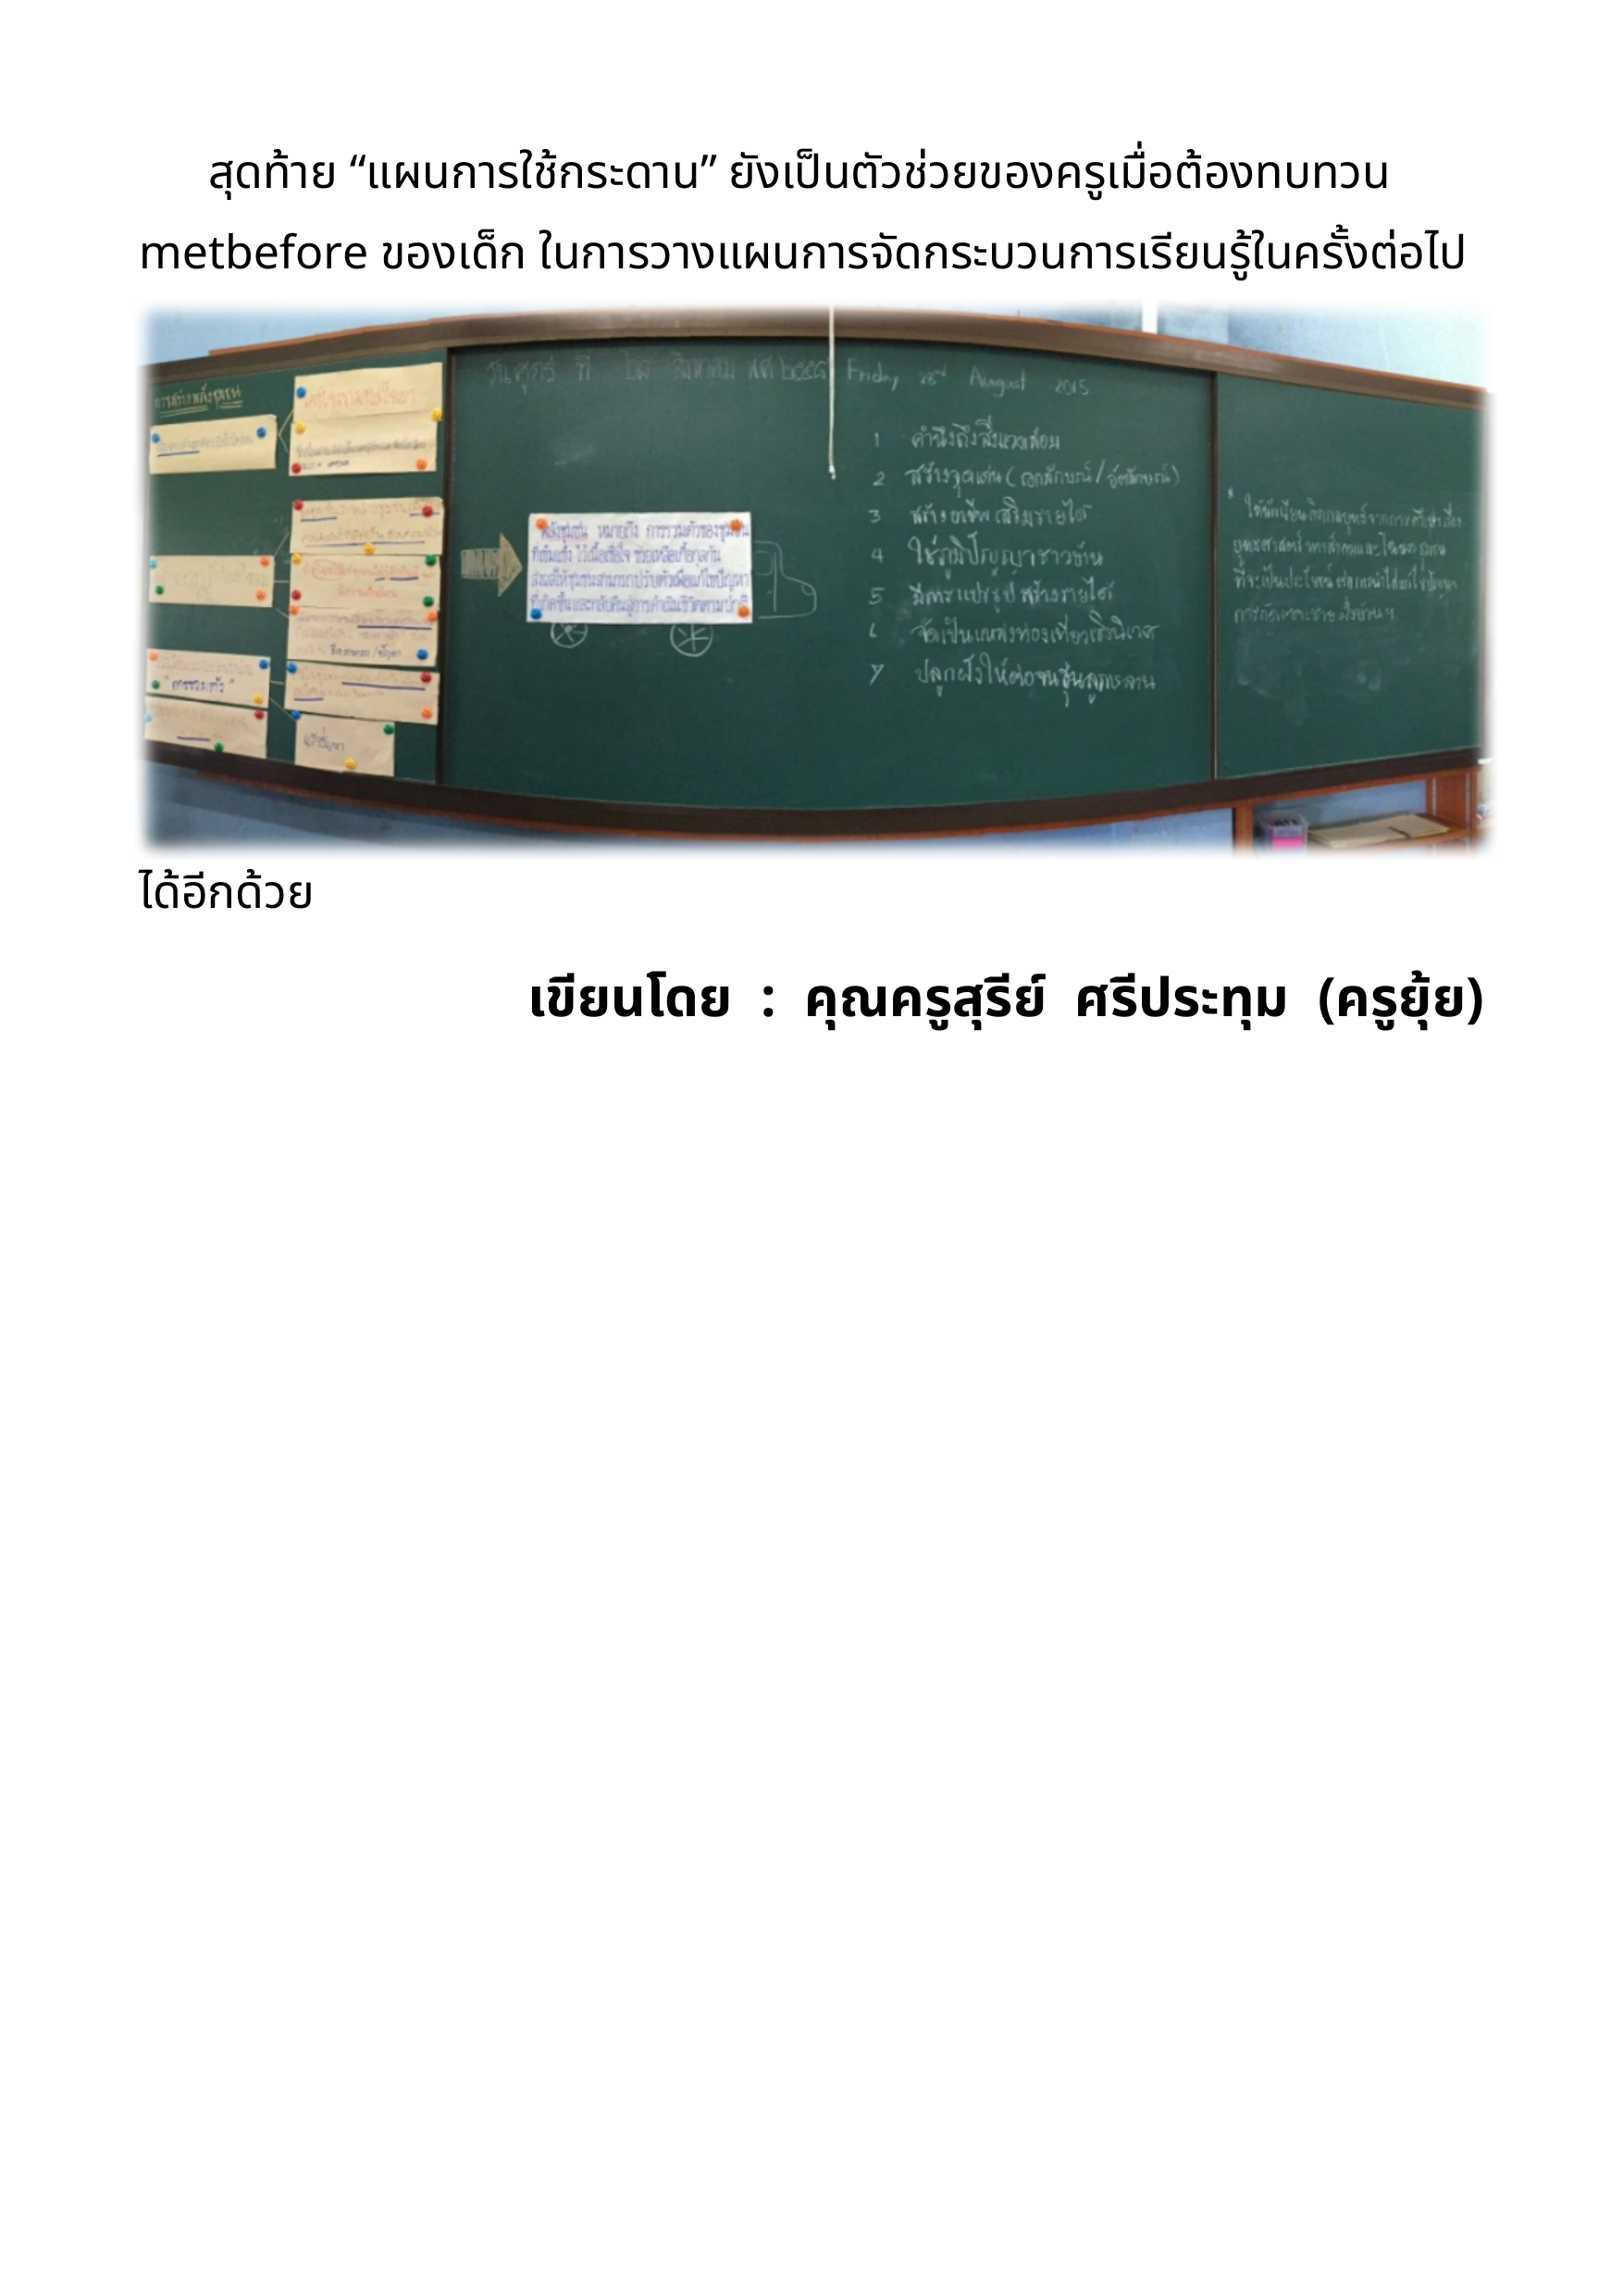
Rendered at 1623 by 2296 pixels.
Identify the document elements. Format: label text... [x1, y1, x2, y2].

text สุดท้าย “แผนการใช้กระดาน” ยังเป็นตัวช่วยของครูเมื่อต้องทบทวน metbefore ของเด็ก ในการวางแผนการจัดกระบวนการเรียนรู้ในครั้งต่อไปได้อีกด้วย [139, 852, 1484, 929]
text เขียนโดย : คุณครูสุรีย์ ศรีประทุม (ครูยุ้ย) [139, 959, 1484, 1040]
text สุดท้าย “แผนการใช้กระดาน” ยังเป็นตัวช่วยของครูเมื่อต้องทบทวน metbefore ของเด็ก ในการวางแผนการจัดกระบวนการเรียนรู้ในครั้งต่อไปได้อีกด้วย [139, 139, 1484, 306]
picture [158, 323, 1473, 836]
